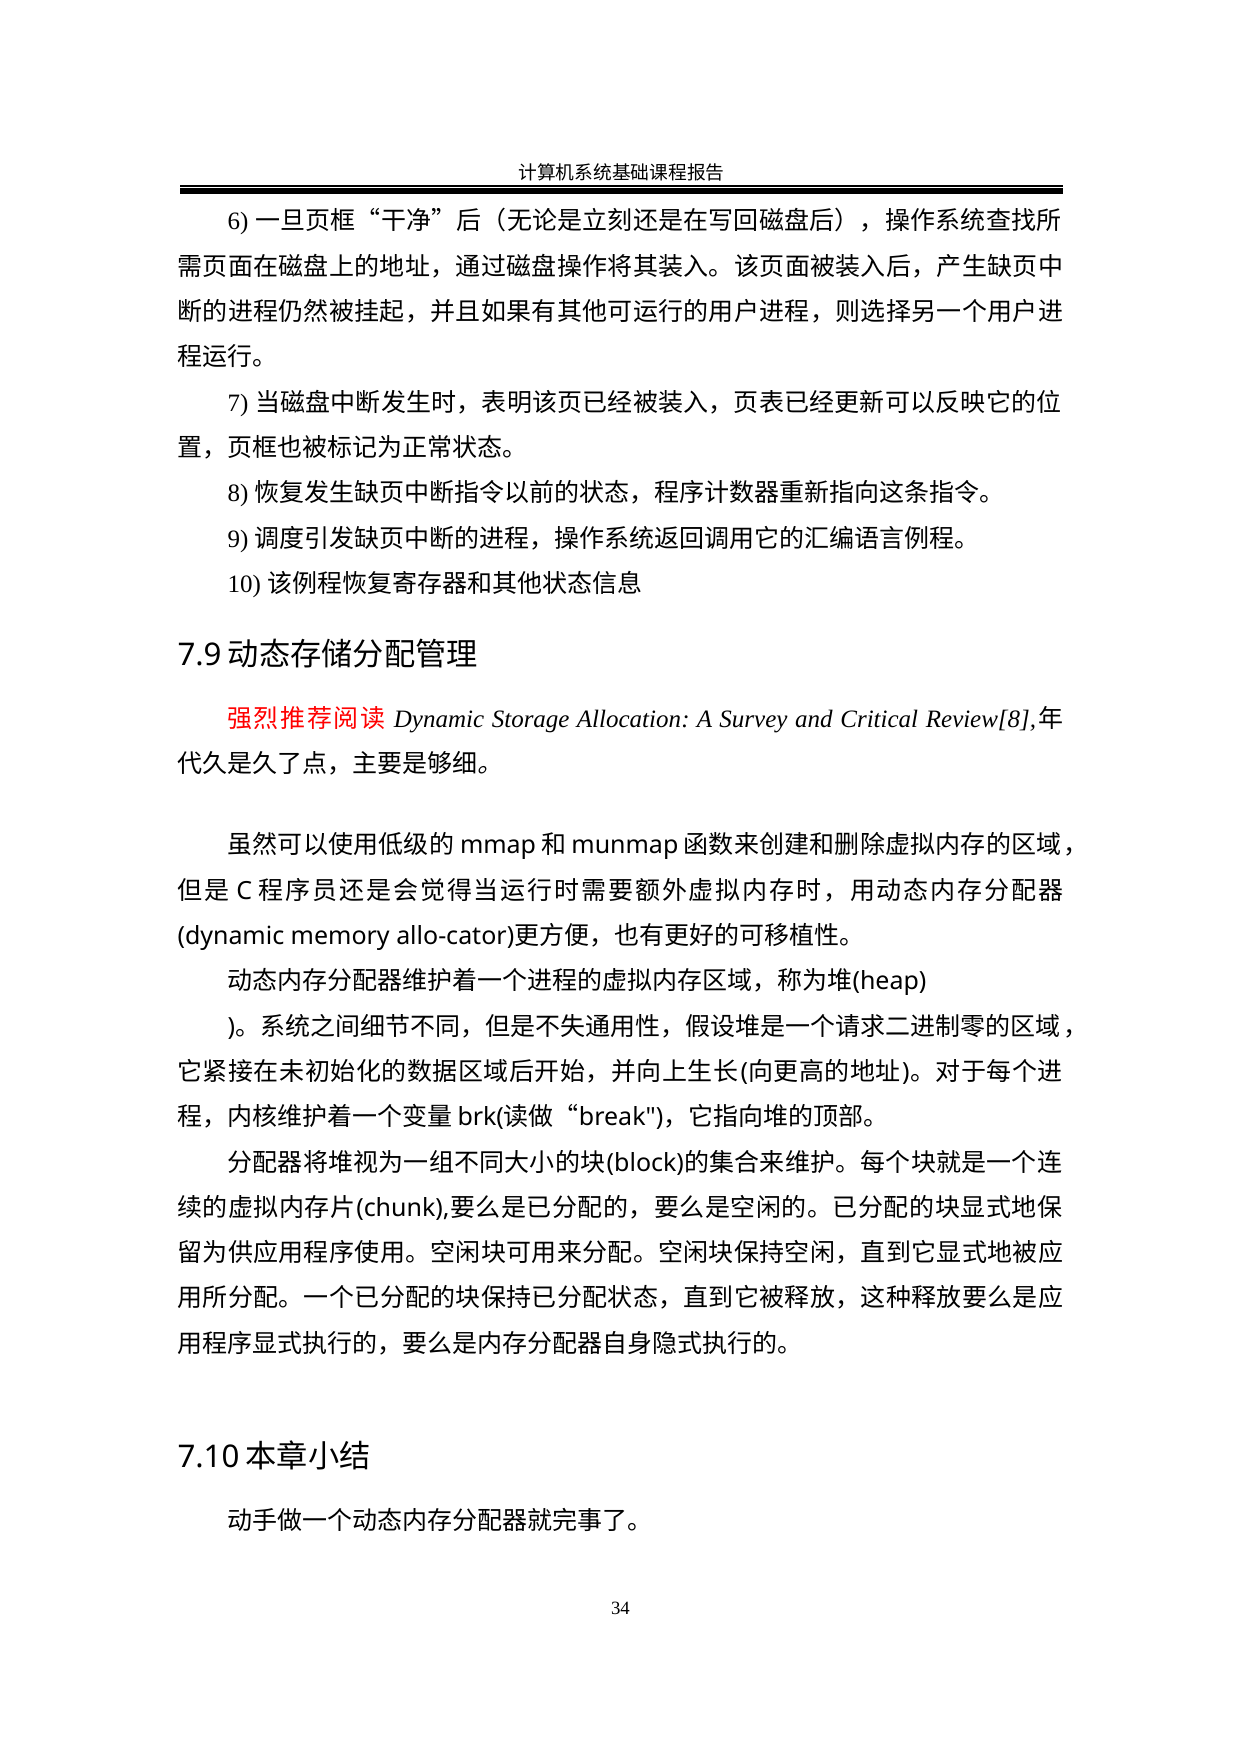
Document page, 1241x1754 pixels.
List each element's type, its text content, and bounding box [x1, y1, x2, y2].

text 10) 该例程恢复寄存器和其他状态信息 [177, 563, 1063, 599]
text 分配器将堆视为一组不同大小的块(block)的集合来维护。每个块就是一个连续的虚拟内存片(chunk),要么是已分配的，要么是空闲的。已分配的块显式地保留为供应用程序使用。空闲块可用来分配。空闲块保持空闲，直到它显式地被应用所分配。一个已分配的块保持已分配状态，直到它被释放，这种释放要么是应用程序显式执行的，要么是内存分配器自身隐式执行的。 [177, 1142, 1063, 1359]
text 8) 恢复发生缺页中断指令以前的状态，程序计数器重新指向这条指令。 [177, 473, 1063, 509]
text 虽然可以使用低级的mmap和munmap函数来创建和删除虚拟内存的区域，但是C程序员还是会觉得当运行时需要额外虚拟内存时，用动态内存分配器(dynamic memory allo-cator)更方便，也有更好的可移植性。 [177, 825, 1063, 952]
text 9) 调度引发缺页中断的进程，操作系统返回调用它的汇编语言例程。 [177, 518, 1063, 554]
text )。系统之间细节不同，但是不失通用性，假设堆是一个请求二进制零的区域，它紧接在未初始化的数据区域后开始，并向上生长(向更高的地址)。对于每个进程，内核维护着一个变量brk(读做“break")，它指向堆的顶部。 [177, 1006, 1063, 1133]
text 动手做一个动态内存分配器就完事了。 [177, 1501, 1063, 1537]
subtitle 7.9动态存储分配管理 [177, 634, 1063, 673]
text 强烈推荐阅读 Dynamic Storage Allocation: A Survey and Critical Review[8],年代久是久了点，主要是够细。 [177, 698, 1063, 780]
text 动态内存分配器维护着一个进程的虚拟内存区域，称为堆(heap) [177, 961, 1063, 997]
text 6) 一旦页框“干净”后（无论是立刻还是在写回磁盘后），操作系统查找所需页面在磁盘上的地址，通过磁盘操作将其装入。该页面被装入后，产生缺页中断的进程仍然被挂起，并且如果有其他可运行的用户进程，则选择另一个用户进程运行。 [177, 201, 1063, 373]
text 7) 当磁盘中断发生时，表明该页已经被装入，页表已经更新可以反映它的位置，页框也被标记为正常状态。 [177, 382, 1063, 464]
subtitle 7.10本章小结 [177, 1436, 1063, 1476]
